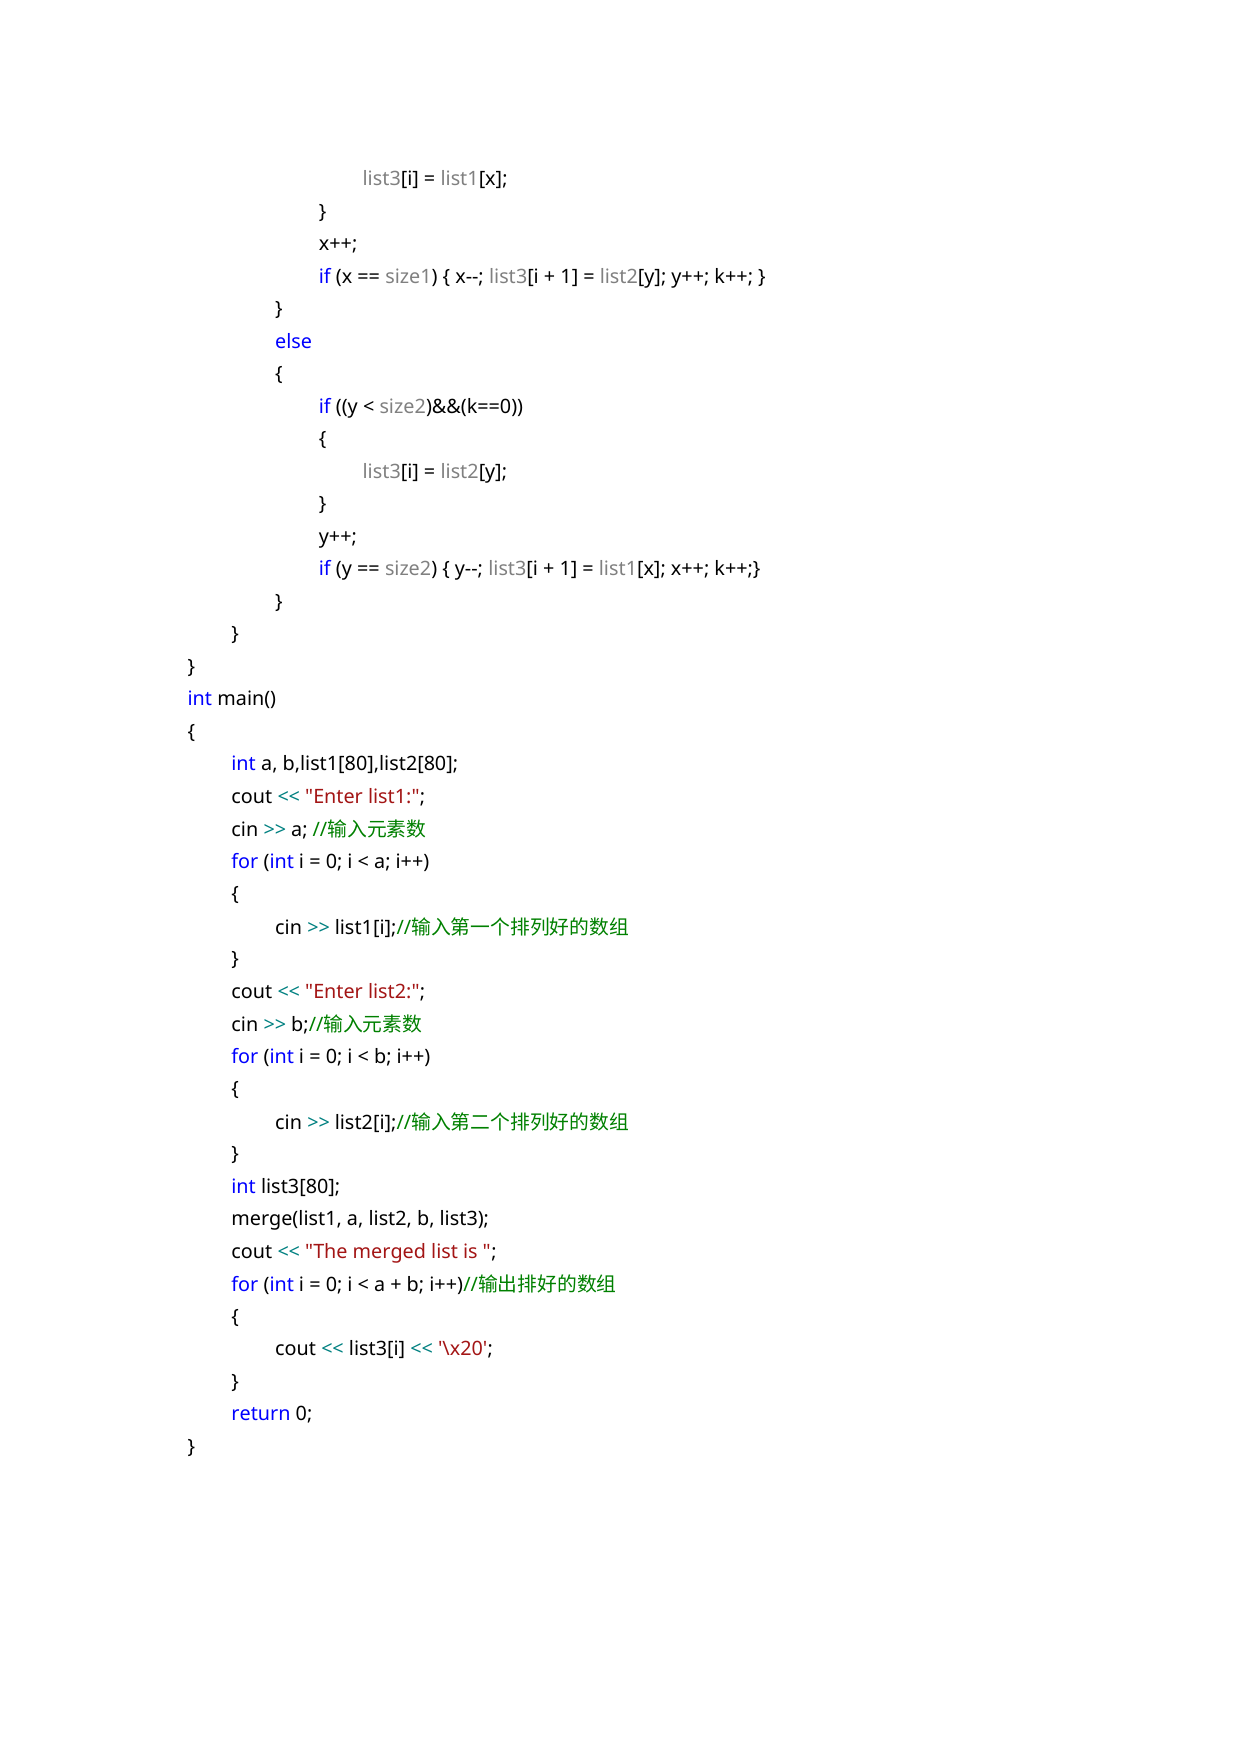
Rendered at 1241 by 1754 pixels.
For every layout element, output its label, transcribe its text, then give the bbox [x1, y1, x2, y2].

text { [187, 1072, 1053, 1104]
text if ((y < size2)&&(k==0)) [187, 389, 1053, 422]
text { [187, 1299, 1053, 1332]
text int main() [187, 682, 1053, 714]
text merge(list1, a, list2, b, list3); [187, 1202, 1053, 1234]
text } [187, 1364, 1053, 1397]
text cin >> list1[i];//输入第一个排列好的数组 [187, 909, 1053, 942]
text { [187, 357, 1053, 389]
text list3[i] = list1[x]; [187, 162, 1053, 194]
text } [187, 584, 1053, 617]
text cout << "Enter list1:"; [187, 779, 1053, 812]
text } [187, 1429, 1053, 1462]
text int a, b,list1[80],list2[80]; [187, 747, 1053, 779]
text } [187, 292, 1053, 324]
text for (int i = 0; i < b; i++) [187, 1039, 1053, 1072]
text int list3[80]; [187, 1169, 1053, 1202]
text { [187, 714, 1053, 747]
text cin >> a; //输入元素数 [187, 812, 1053, 844]
text x++; [187, 227, 1053, 259]
text { [187, 877, 1053, 909]
text } [187, 649, 1053, 682]
text list3[i] = list2[y]; [187, 454, 1053, 487]
text if (x == size1) { x--; list3[i + 1] = list2[y]; y++; k++; } [187, 259, 1053, 292]
text for (int i = 0; i < a + b; i++)//输出排好的数组 [187, 1267, 1053, 1299]
text } [187, 194, 1053, 227]
text } [187, 942, 1053, 974]
text cout << "The merged list is "; [187, 1234, 1053, 1267]
text cout << list3[i] << '\x20'; [187, 1332, 1053, 1364]
text if (y == size2) { y--; list3[i + 1] = list1[x]; x++; k++;} [187, 552, 1053, 584]
text cin >> b;//输入元素数 [187, 1007, 1053, 1039]
text } [187, 487, 1053, 519]
text cin >> list2[i];//输入第二个排列好的数组 [187, 1104, 1053, 1137]
text y++; [187, 519, 1053, 552]
text cout << "Enter list2:"; [187, 974, 1053, 1007]
text for (int i = 0; i < a; i++) [187, 844, 1053, 877]
text return 0; [187, 1397, 1053, 1429]
text } [187, 1137, 1053, 1169]
text { [187, 422, 1053, 454]
text } [187, 617, 1053, 649]
text else [187, 324, 1053, 357]
